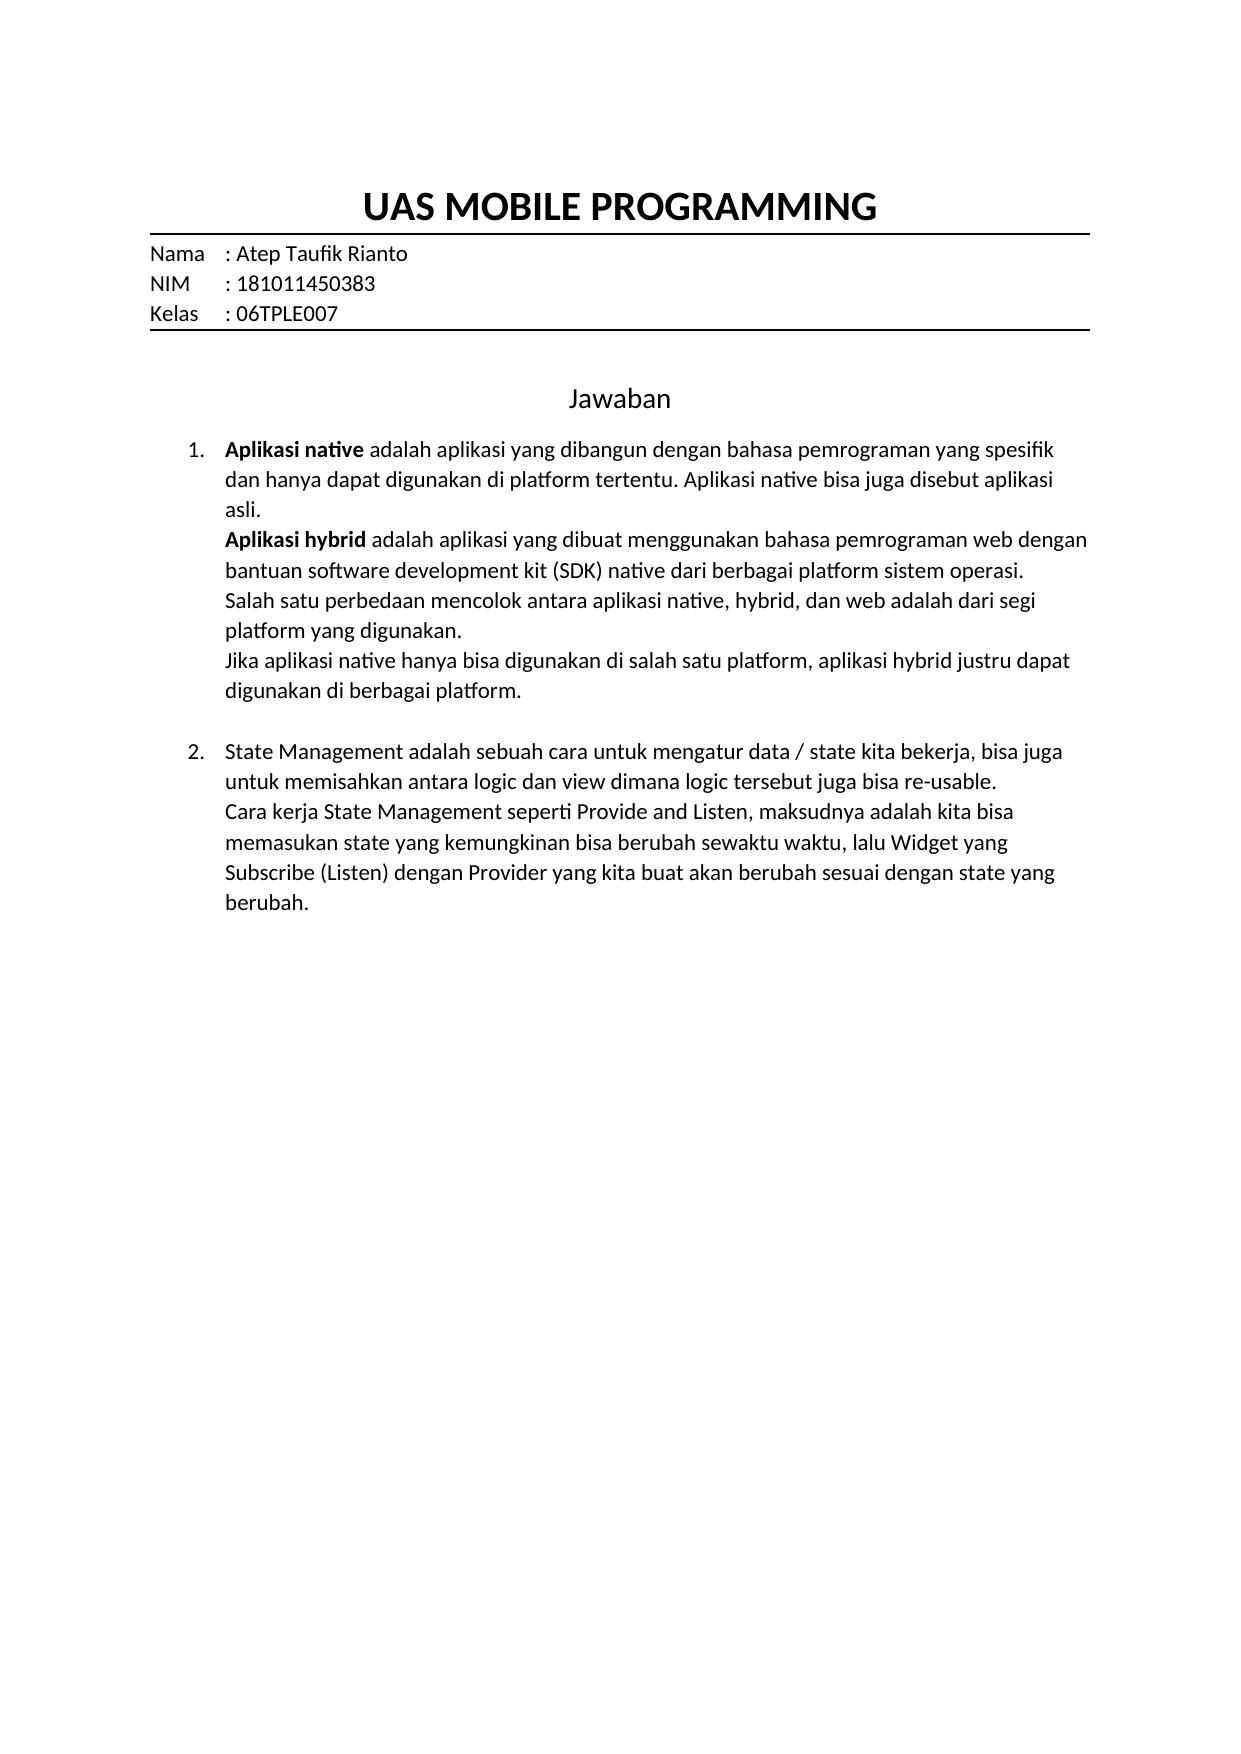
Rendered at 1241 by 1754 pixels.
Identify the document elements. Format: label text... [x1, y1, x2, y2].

text Nama : Atep Taufik Rianto [150, 239, 1090, 267]
list Jika aplikasi native hanya bisa digunakan di salah satu platform, aplikasi hybrid justru dapat digunakan di berbagai platform. [225, 646, 1090, 705]
list Salah satu perbedaan mencolok antara aplikasi native, hybrid, dan web adalah dari segi platform yang digunakan. [225, 586, 1090, 644]
list Aplikasi hybrid adalah aplikasi yang dibuat menggunakan bahasa pemrograman web dengan bantuan software development kit (SDK) native dari berbagai platform sistem operasi. [225, 526, 1090, 584]
list State Management adalah sebuah cara untuk mengatur data / state kita bekerja, bisa juga untuk memisahkan antara logic dan view dimana logic tersebut juga bisa re-usable. [187, 737, 1090, 795]
text UAS MOBILE PROGRAMMING [150, 180, 1090, 233]
text Jawaban [150, 380, 1090, 416]
text NIM : 181011450383 [150, 269, 1090, 297]
list Cara kerja State Management seperti Provide and Listen, maksudnya adalah kita bisa memasukan state yang kemungkinan bisa berubah sewaktu waktu, lalu Widget yang Subscribe (Listen) dengan Provider yang kita buat akan berubah sesuai dengan state yang berubah. [225, 797, 1090, 916]
list Aplikasi native adalah aplikasi yang dibangun dengan bahasa pemrograman yang spesifik dan hanya dapat digunakan di platform tertentu. Aplikasi native bisa juga disebut aplikasi asli. [187, 435, 1090, 523]
text Kelas : 06TPLE007 [150, 299, 1090, 329]
